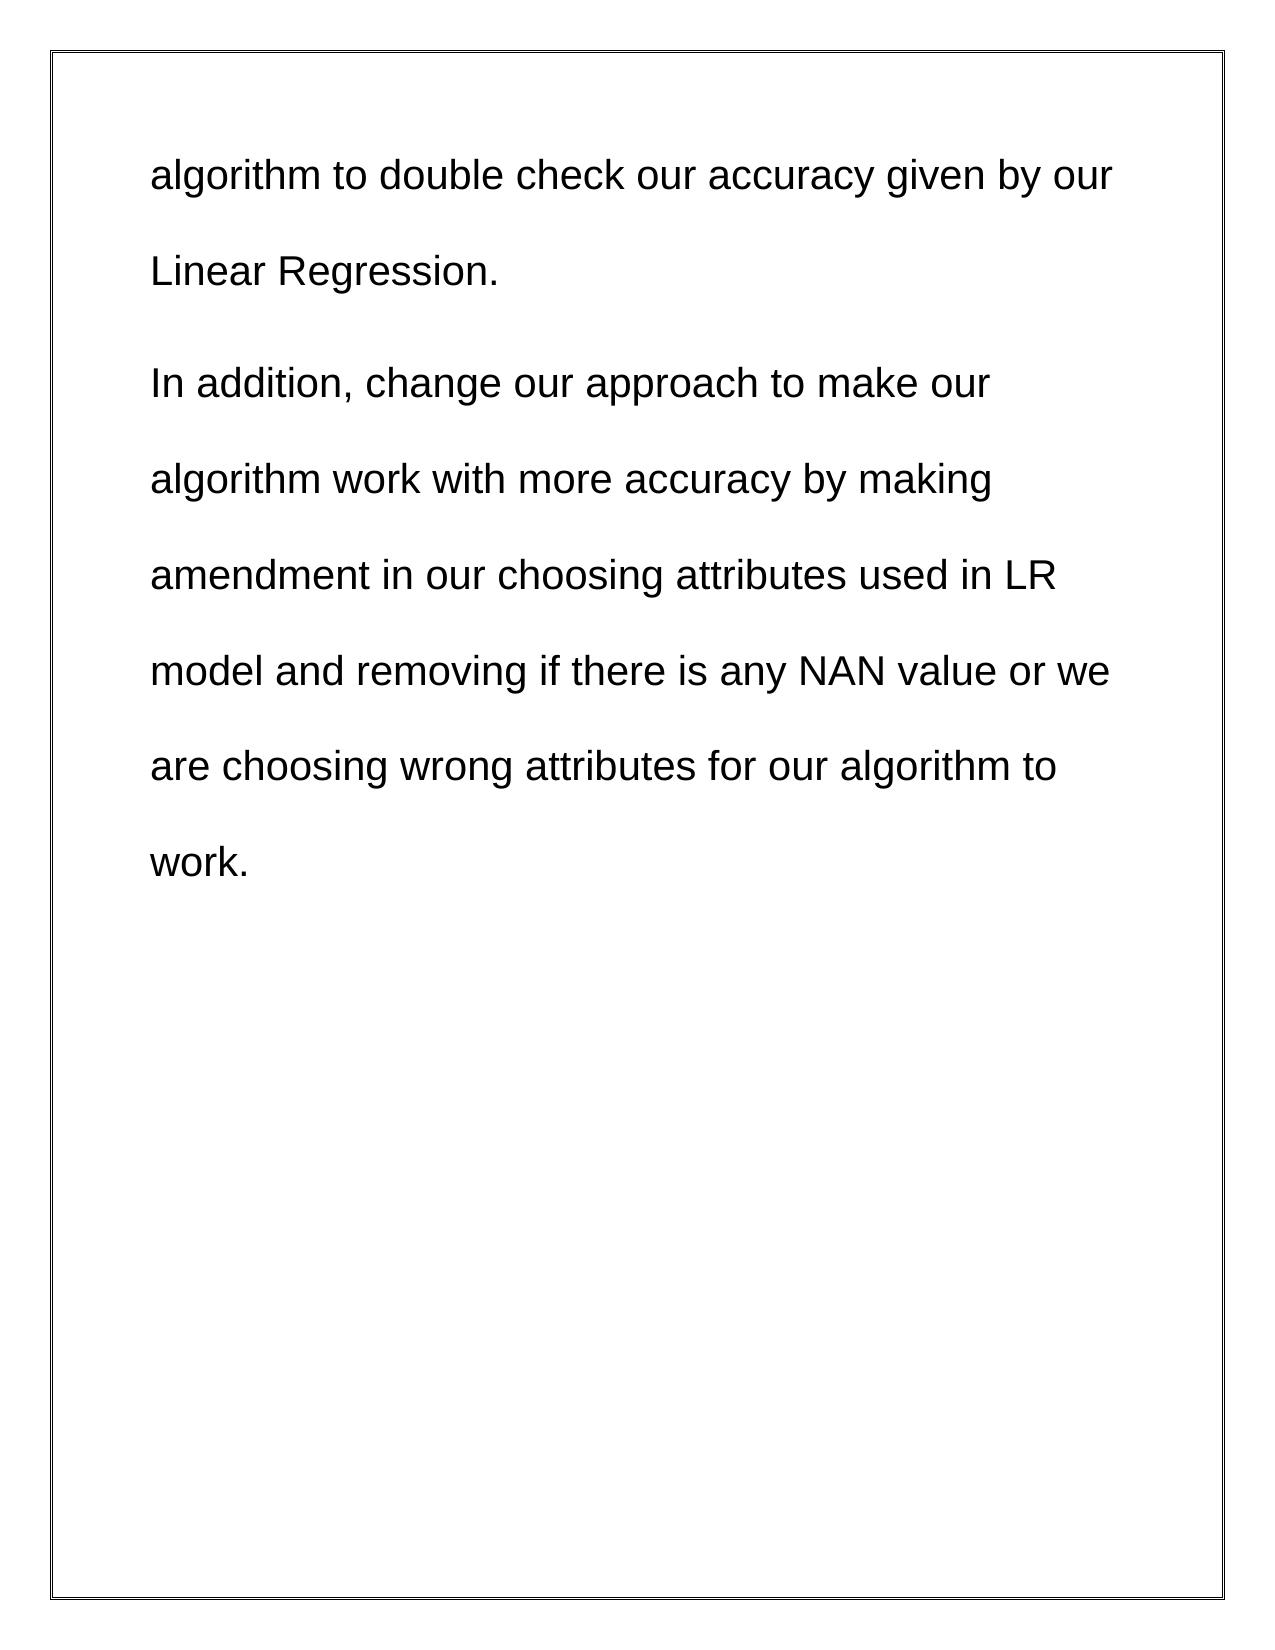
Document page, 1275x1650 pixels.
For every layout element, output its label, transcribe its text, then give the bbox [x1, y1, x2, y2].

text In addition, change our approach to make our algorithm work with more accuracy by making amendment in our choosing attributes used in LR model and removing if there is any NAN value or we are choosing wrong attributes for our algorithm to work. [150, 358, 1125, 885]
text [150, 150, 1125, 294]
